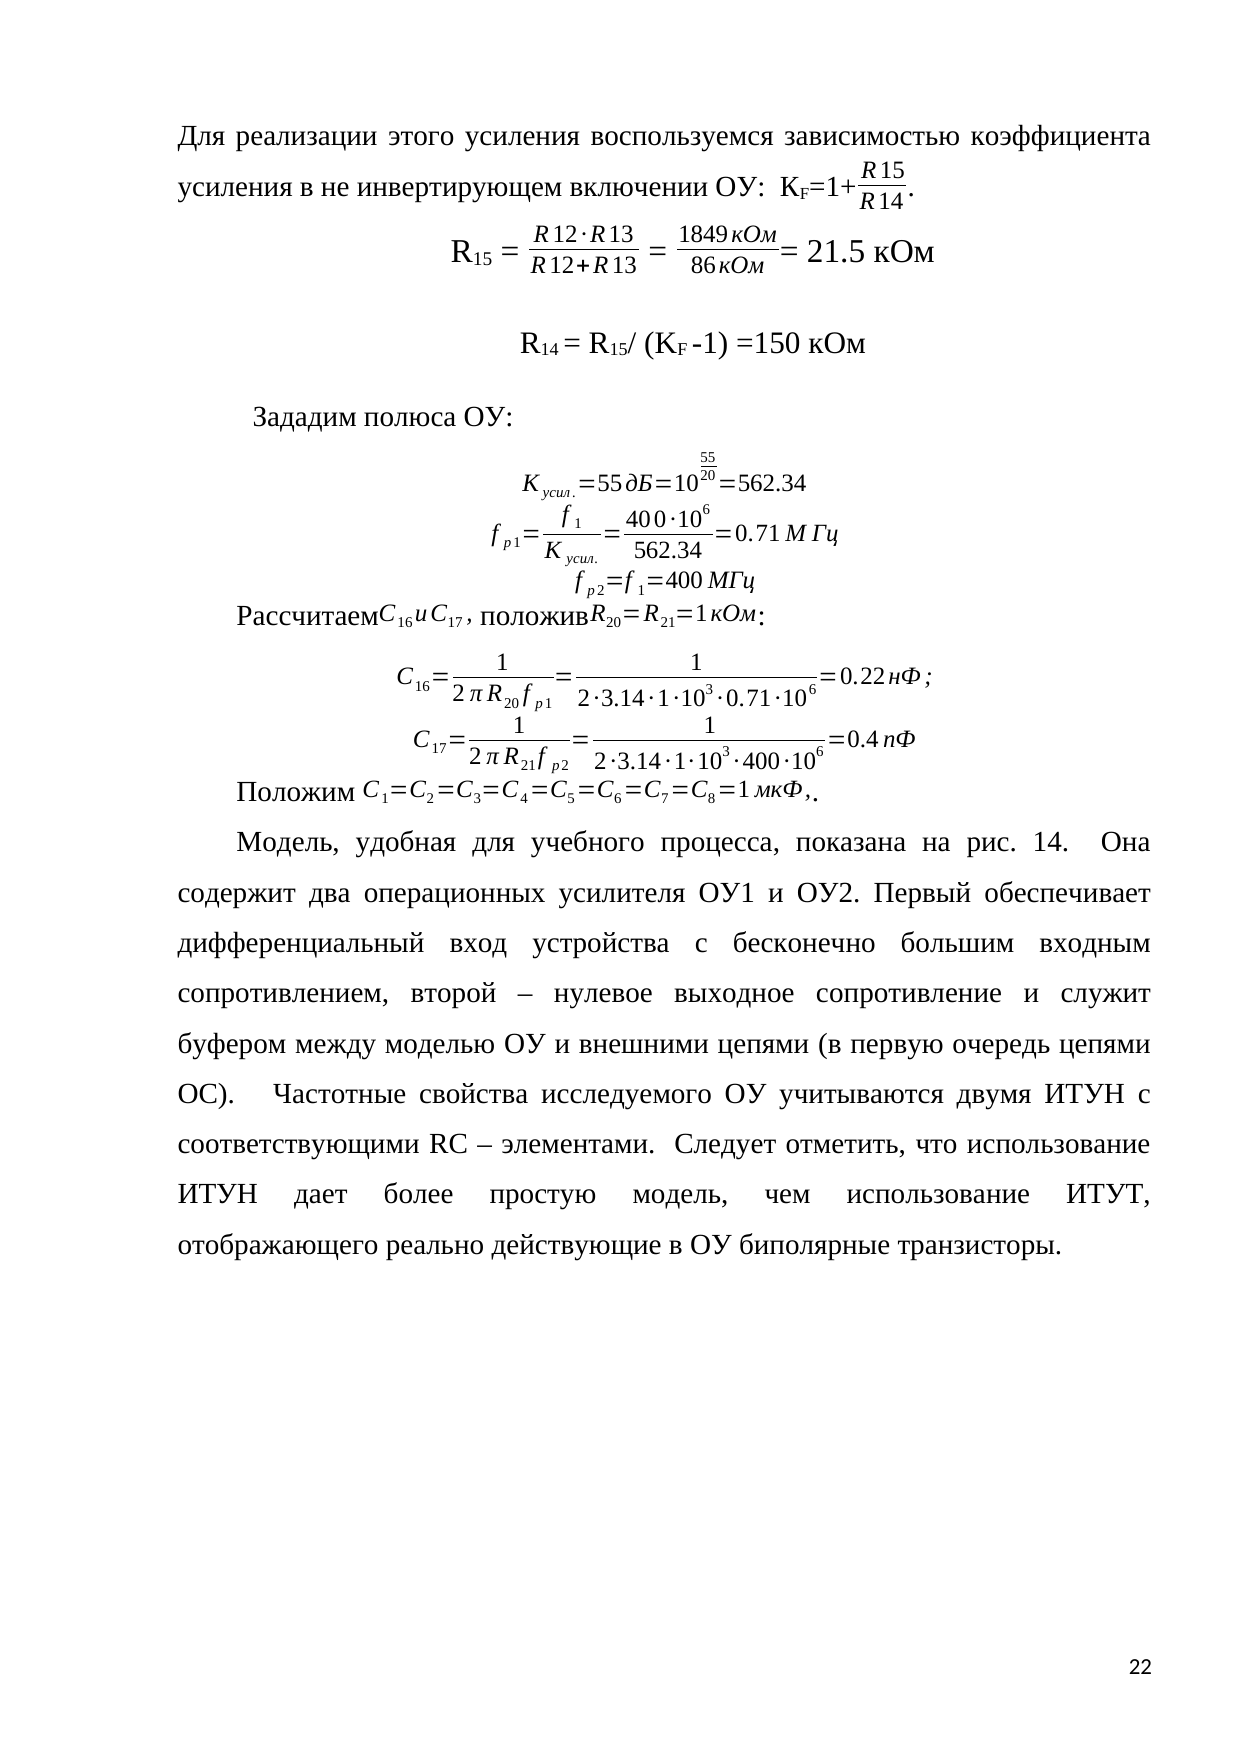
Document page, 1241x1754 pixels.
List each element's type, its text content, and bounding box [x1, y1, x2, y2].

text Рассчитаем положив: [177, 598, 1152, 632]
text Модель, удобная для учебного процесса, показана на рис. 14. Она содержит два операционных усилителя ОУ1 и ОУ2. Первый обеспечивает дифференциальный вход устройства с бесконечно большим входным сопротивлением, второй – нулевое выходное сопротивление и служит буфером между моделью ОУ и внешними цепями (в первую очередь цепями ОС). Частотные свойства исследуемого ОУ учитываются двумя ИТУН с соответствующими RC – элементами. Следует отметить, что использование ИТУН дает более простую модель, чем использование ИТУТ, отображающего реально действующие в ОУ биполярные транзисторы. [177, 824, 1152, 1261]
text Для реализации этого усиления воспользуемся зависимостью коэффициента усиления в не инвертирующем включении ОУ: КF=1+. [177, 118, 1152, 216]
text Положим . [177, 774, 1152, 808]
text R15 = = = 21.5 кОм [177, 221, 1152, 279]
text R14 = R15/ (KF -1) =150 кОм [177, 324, 1152, 360]
text Зададим полюса ОУ: [177, 399, 1152, 432]
